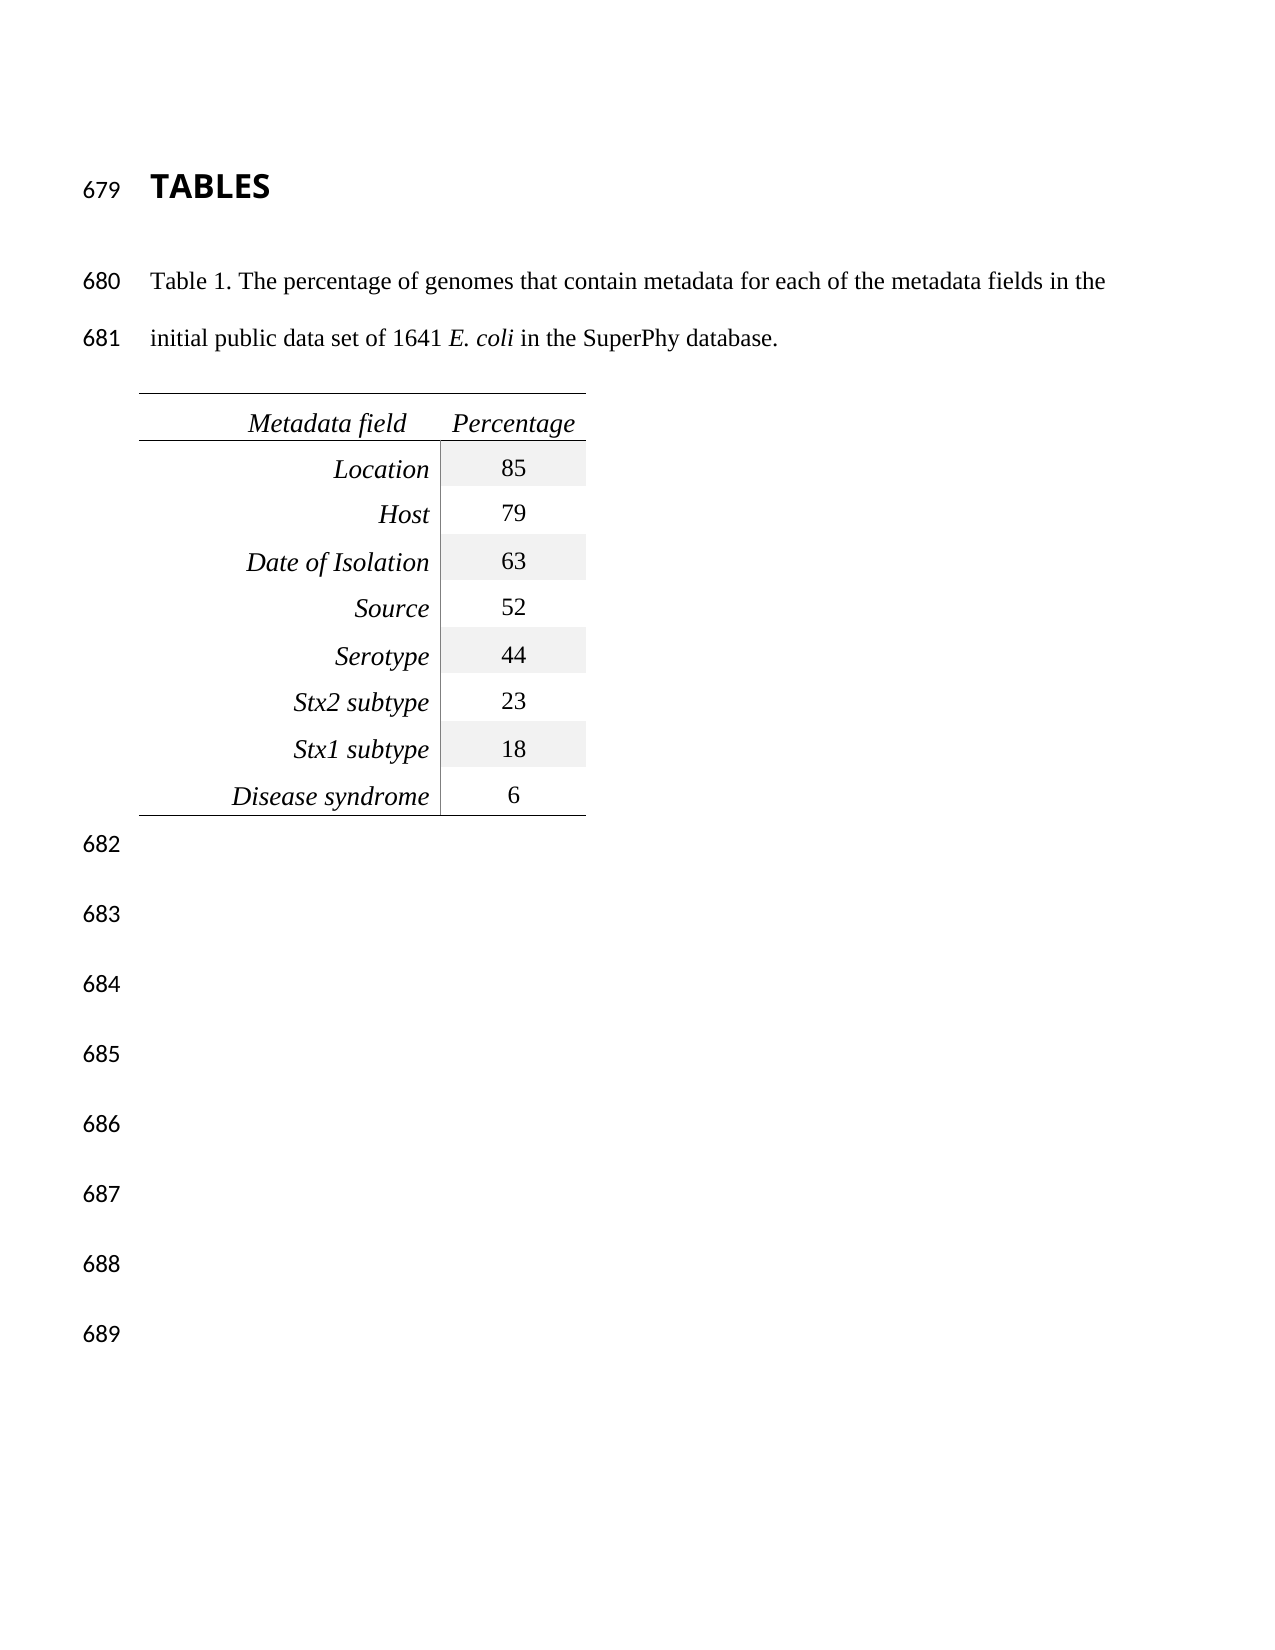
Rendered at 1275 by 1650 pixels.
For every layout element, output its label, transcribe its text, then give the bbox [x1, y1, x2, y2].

table_cell Host [139, 486, 440, 533]
table_cell 63 [441, 534, 586, 580]
table_cell Source [139, 580, 440, 627]
table_cell 44 [441, 627, 586, 673]
table_cell 52 [441, 580, 586, 627]
table_cell Serotype [139, 627, 440, 673]
table_header Metadata field [139, 394, 441, 439]
table_cell 18 [441, 721, 586, 767]
table_cell 6 [441, 768, 586, 815]
table_header Percentage [441, 394, 586, 439]
text Table 1. The percentage of genomes that contain metadata for each of the metadata fields in the initial public data set of 1641 E. coli in the SuperPhy database. [150, 266, 1125, 352]
table_cell Stx2 subtype [139, 674, 440, 721]
table_cell Location [139, 441, 440, 486]
table_cell 85 [441, 441, 586, 486]
table_cell 23 [441, 674, 586, 721]
table_cell Disease syndrome [139, 768, 440, 815]
table_cell Stx1 subtype [139, 721, 440, 767]
table_cell 79 [441, 486, 586, 533]
table_cell Date of Isolation [139, 534, 440, 580]
subtitle Tables [150, 162, 1125, 208]
